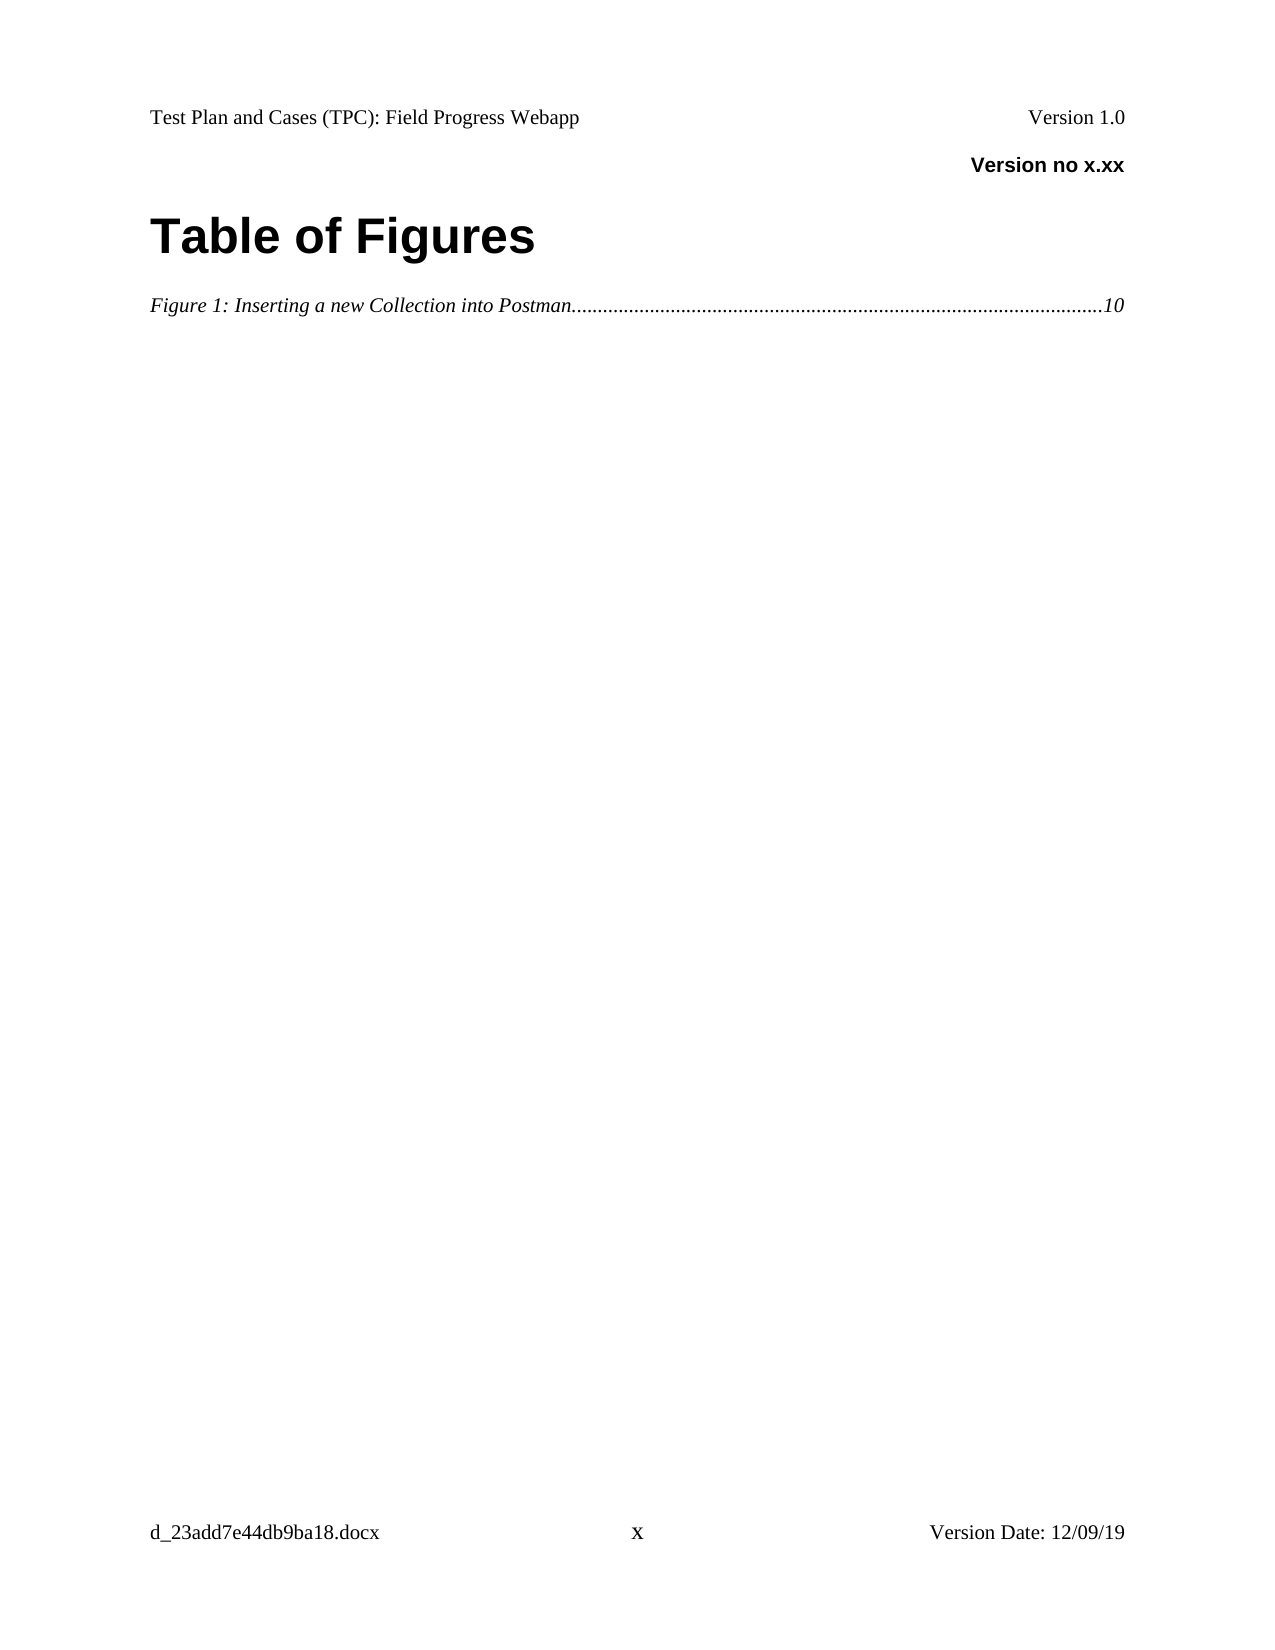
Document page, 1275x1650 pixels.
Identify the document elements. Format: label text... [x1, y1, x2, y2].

text Figure 1: Inserting a new Collection into Postman. 10 [150, 293, 1125, 317]
subtitle Table of Figures [150, 206, 1125, 264]
